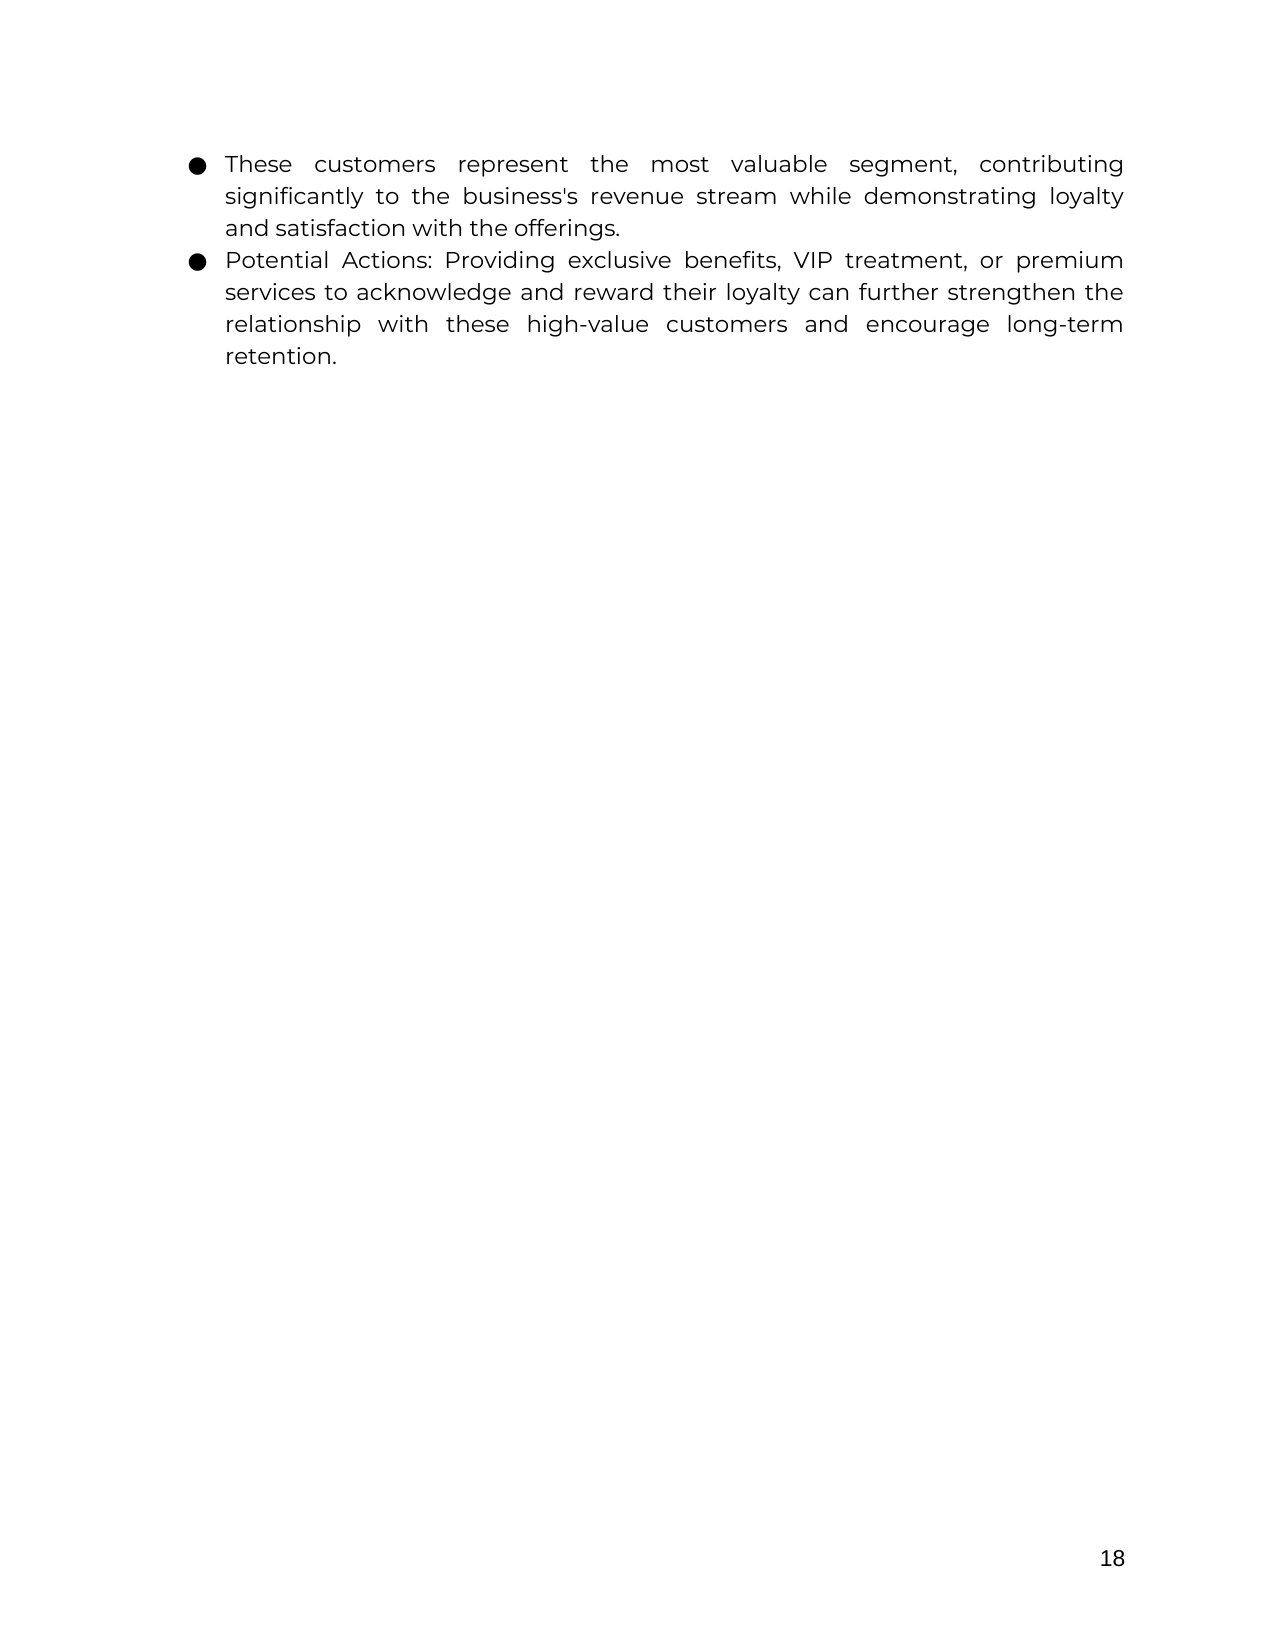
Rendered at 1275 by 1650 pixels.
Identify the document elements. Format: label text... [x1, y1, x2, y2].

list These customers represent the most valuable segment, contributing significantly to the business's revenue stream while demonstrating loyalty and satisfaction with the offerings. [187, 150, 1125, 242]
list Potential Actions: Providing exclusive benefits, VIP treatment, or premium services to acknowledge and reward their loyalty can further strengthen the relationship with these high-value customers and encourage long-term retention. [187, 246, 1125, 370]
